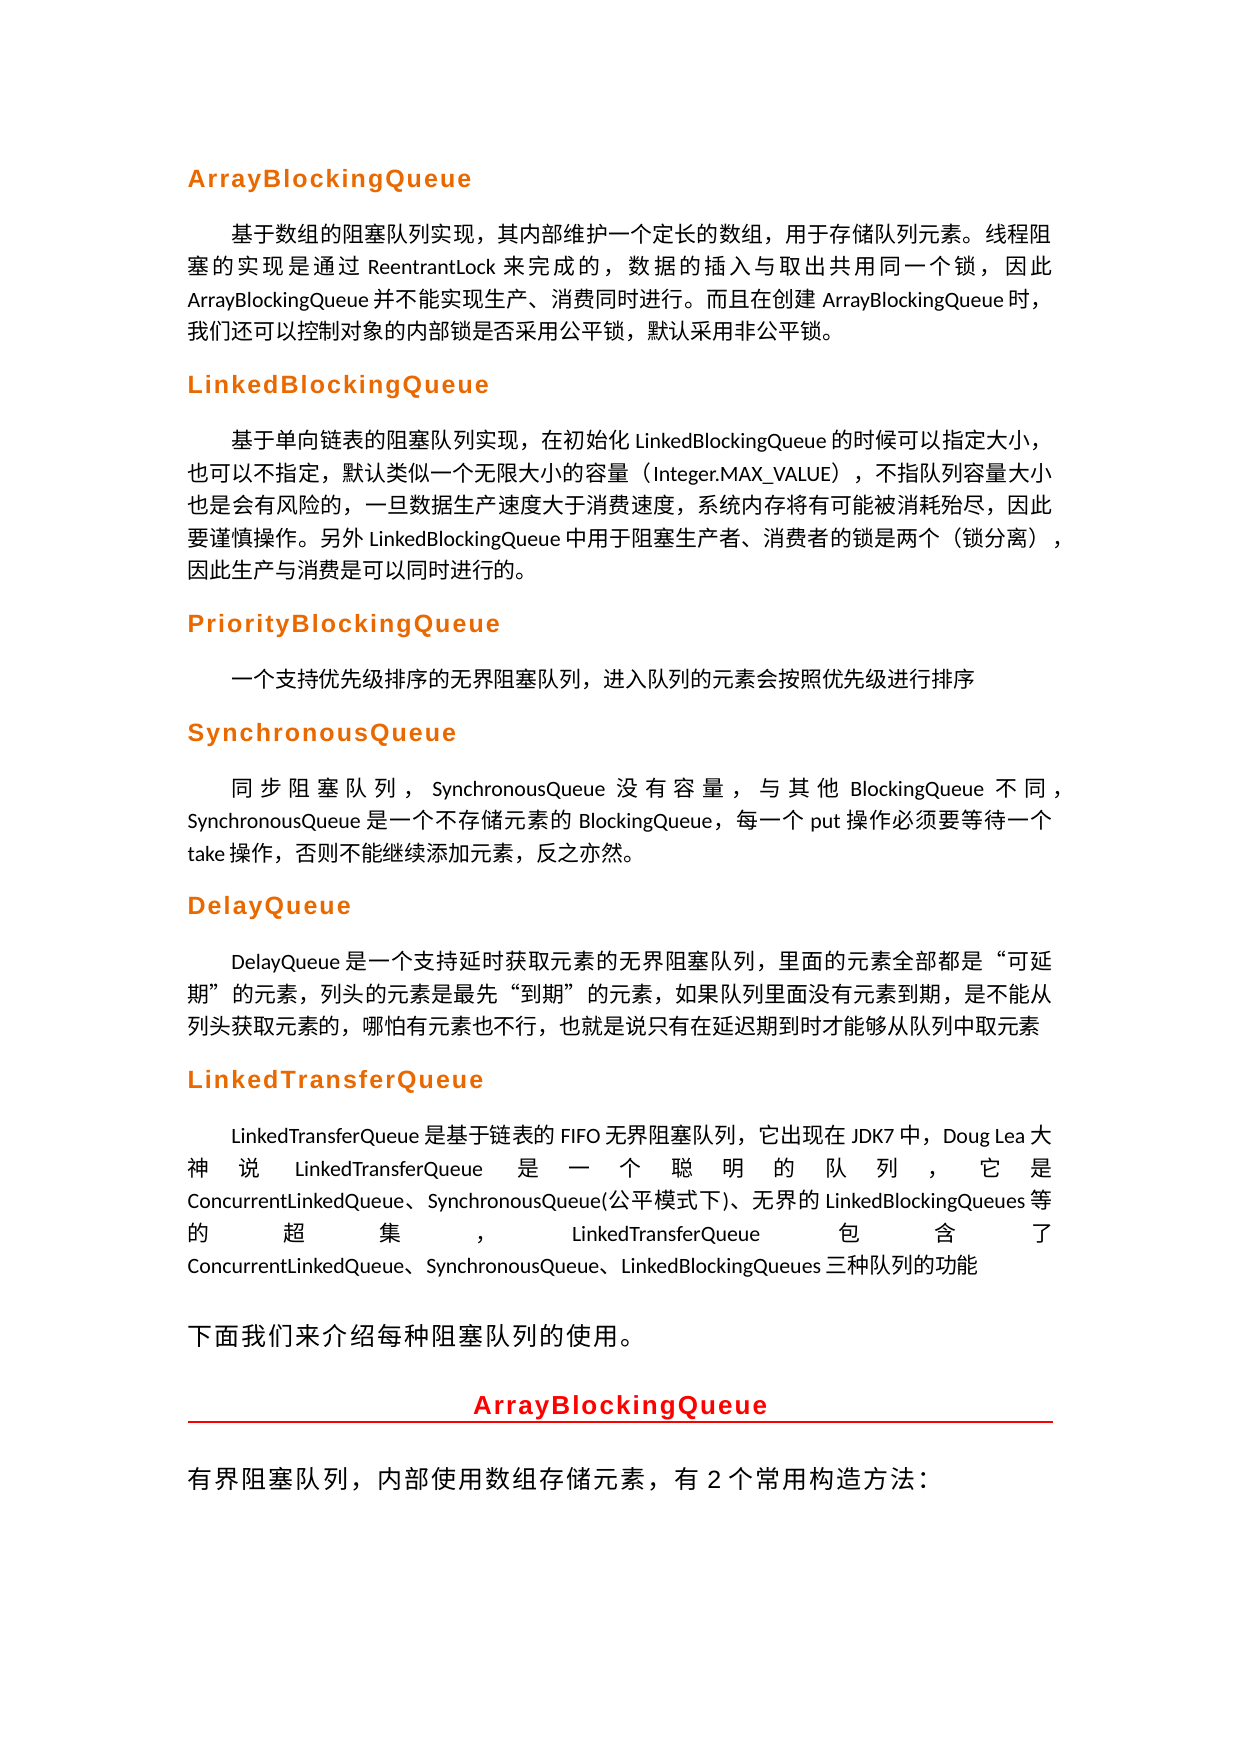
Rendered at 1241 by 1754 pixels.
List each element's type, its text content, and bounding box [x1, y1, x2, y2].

text ArrayBlockingQueue [187, 162, 1053, 194]
text 下面我们来介绍每种阻塞队列的使用。 [187, 1302, 1053, 1367]
text LinkedTransferQueue是基于链表的FIFO无界阻塞队列，它出现在JDK7中，Doug Lea 大神说LinkedTransferQueue是一个聪明的队列，它是ConcurrentLinkedQueue、SynchronousQueue(公平模式下)、无界的LinkedBlockingQueues等的超集，LinkedTransferQueue包含了ConcurrentLinkedQueue、SynchronousQueue、LinkedBlockingQueues三种队列的功能 [187, 1118, 1053, 1280]
text 一个支持优先级排序的无界阻塞队列，进入队列的元素会按照优先级进行排序 [187, 661, 1053, 694]
text LinkedTransferQueue [187, 1063, 1053, 1096]
text DelayQueue [187, 889, 1053, 922]
text DelayQueue是一个支持延时获取元素的无界阻塞队列，里面的元素全部都是“可延期”的元素，列头的元素是最先“到期”的元素，如果队列里面没有元素到期，是不能从列头获取元素的，哪怕有元素也不行，也就是说只有在延迟期到时才能够从队列中取元素 [187, 944, 1053, 1041]
text 基于数组的阻塞队列实现，其内部维护一个定长的数组，用于存储队列元素。线程阻塞的实现是通过ReentrantLock来完成的，数据的插入与取出共用同一个锁，因此ArrayBlockingQueue并不能实现生产、消费同时进行。而且在创建ArrayBlockingQueue时，我们还可以控制对象的内部锁是否采用公平锁，默认采用非公平锁。 [187, 216, 1053, 346]
text 有界阻塞队列，内部使用数组存储元素，有2个常用构造方法： [187, 1445, 1053, 1510]
text 基于单向链表的阻塞队列实现，在初始化LinkedBlockingQueue的时候可以指定大小，也可以不指定，默认类似一个无限大小的容量（Integer.MAX_VALUE），不指队列容量大小也是会有风险的，一旦数据生产速度大于消费速度，系统内存将有可能被消耗殆尽，因此要谨慎操作。另外LinkedBlockingQueue中用于阻塞生产者、消费者的锁是两个（锁分离），因此生产与消费是可以同时进行的。 [187, 423, 1053, 585]
text LinkedBlockingQueue [187, 368, 1053, 401]
text PriorityBlockingQueue [187, 607, 1053, 639]
subtitle ArrayBlockingQueue [187, 1389, 1053, 1423]
text SynchronousQueue [187, 716, 1053, 748]
text 同步阻塞队列，SynchronousQueue没有容量，与其他BlockingQueue不同，SynchronousQueue是一个不存储元素的BlockingQueue，每一个put操作必须要等待一个take操作，否则不能继续添加元素，反之亦然。 [187, 770, 1053, 868]
